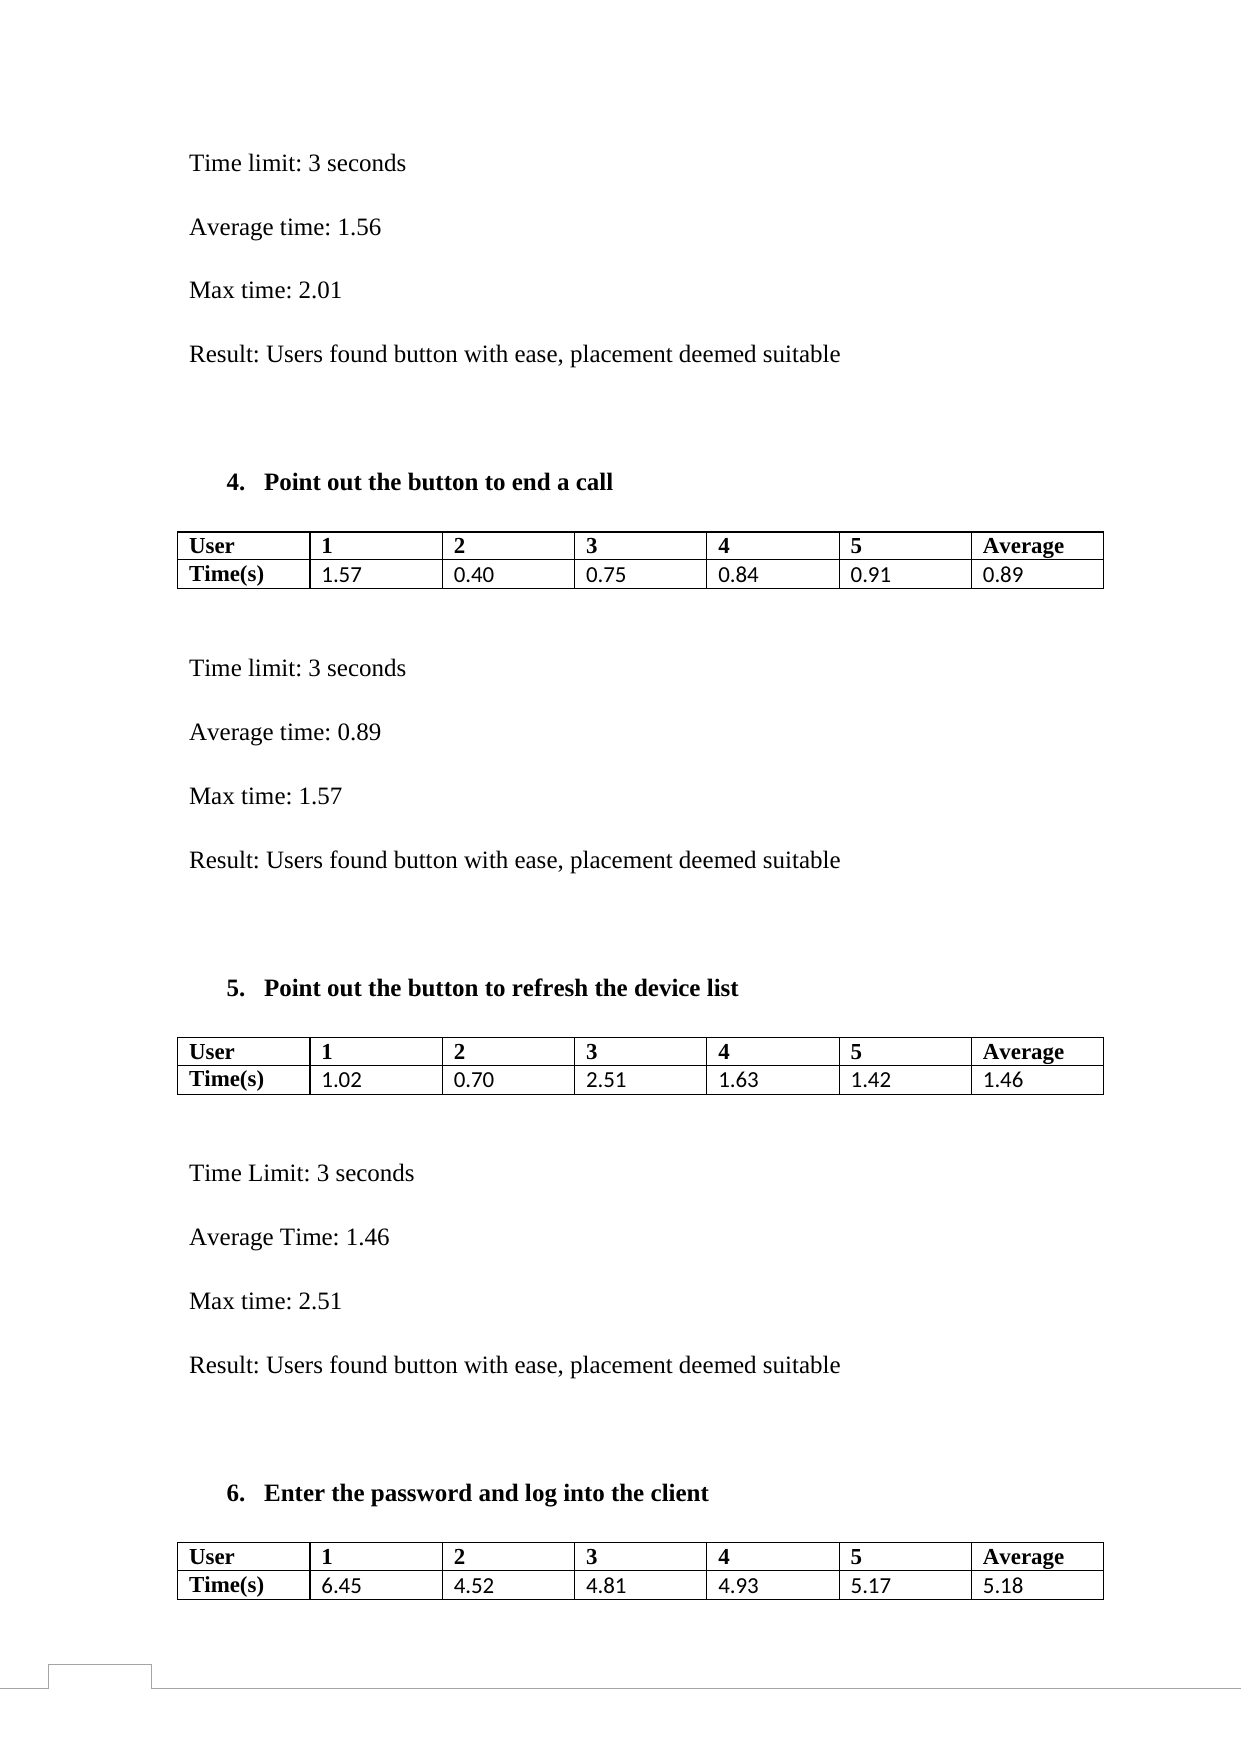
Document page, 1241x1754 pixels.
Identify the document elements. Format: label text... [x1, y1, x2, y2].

table_header 5 [840, 1543, 971, 1570]
text Max time: 2.01 [189, 276, 1092, 304]
table_header 4 [707, 533, 839, 559]
text Time Limit: 3 seconds [189, 1158, 1092, 1187]
table_header 5 [840, 1038, 971, 1064]
list Point out the button to end a call [226, 467, 1092, 496]
table_header User [178, 533, 309, 559]
table_cell 0.40 [443, 560, 574, 588]
table_header 3 [575, 1543, 706, 1570]
table_header User [178, 1038, 309, 1064]
table_cell 1.46 [972, 1066, 1103, 1093]
text Average time: 0.89 [189, 717, 1092, 746]
table_header Average [972, 533, 1103, 559]
text Average time: 1.56 [189, 212, 1092, 240]
table_cell 0.91 [840, 560, 971, 588]
table_cell 2.51 [575, 1066, 706, 1093]
table_cell 0.70 [443, 1066, 574, 1093]
table_cell 5.18 [972, 1571, 1103, 1599]
table_header 2 [443, 1543, 574, 1570]
table_header User [178, 1543, 309, 1570]
table_header 4 [707, 1038, 839, 1064]
table_header 5 [840, 533, 971, 559]
list Enter the password and log into the client [226, 1478, 1092, 1507]
table_cell 4.93 [707, 1571, 839, 1599]
table_cell 0.75 [575, 560, 706, 588]
table_cell Time(s) [178, 1066, 309, 1093]
text Time limit: 3 seconds [189, 148, 1092, 176]
table_cell 1.42 [840, 1066, 971, 1093]
table_cell 1.02 [311, 1066, 442, 1093]
text Max time: 1.57 [189, 781, 1092, 810]
table_cell Time(s) [178, 560, 309, 588]
table_cell 5.17 [840, 1571, 971, 1599]
table_header Average [972, 1543, 1103, 1570]
table_cell 1.57 [311, 560, 442, 588]
table_header 1 [311, 1543, 442, 1570]
table_cell 6.45 [311, 1571, 442, 1599]
table_cell 0.89 [972, 560, 1103, 588]
table_cell 4.81 [575, 1571, 706, 1599]
table_cell 1.63 [707, 1066, 839, 1093]
table_header 4 [707, 1543, 839, 1570]
text Average Time: 1.46 [189, 1222, 1092, 1251]
table_header 1 [311, 1038, 442, 1064]
text Max time: 2.51 [189, 1286, 1092, 1315]
table_header 2 [443, 533, 574, 559]
table_cell 4.52 [443, 1571, 574, 1599]
list Point out the button to refresh the device list [226, 973, 1092, 1002]
table_header 3 [575, 533, 706, 559]
table_header 2 [443, 1038, 574, 1064]
text Result: Users found button with ease, placement deemed suitable [189, 845, 1092, 874]
table_header 1 [311, 533, 442, 559]
text Result: Users found button with ease, placement deemed suitable [189, 1350, 1092, 1379]
table_header Average [972, 1038, 1103, 1064]
text Time limit: 3 seconds [189, 653, 1092, 682]
table_header 3 [575, 1038, 706, 1064]
table_cell 0.84 [707, 560, 839, 588]
table_cell Time(s) [178, 1571, 309, 1599]
text Result: Users found button with ease, placement deemed suitable [189, 339, 1092, 368]
